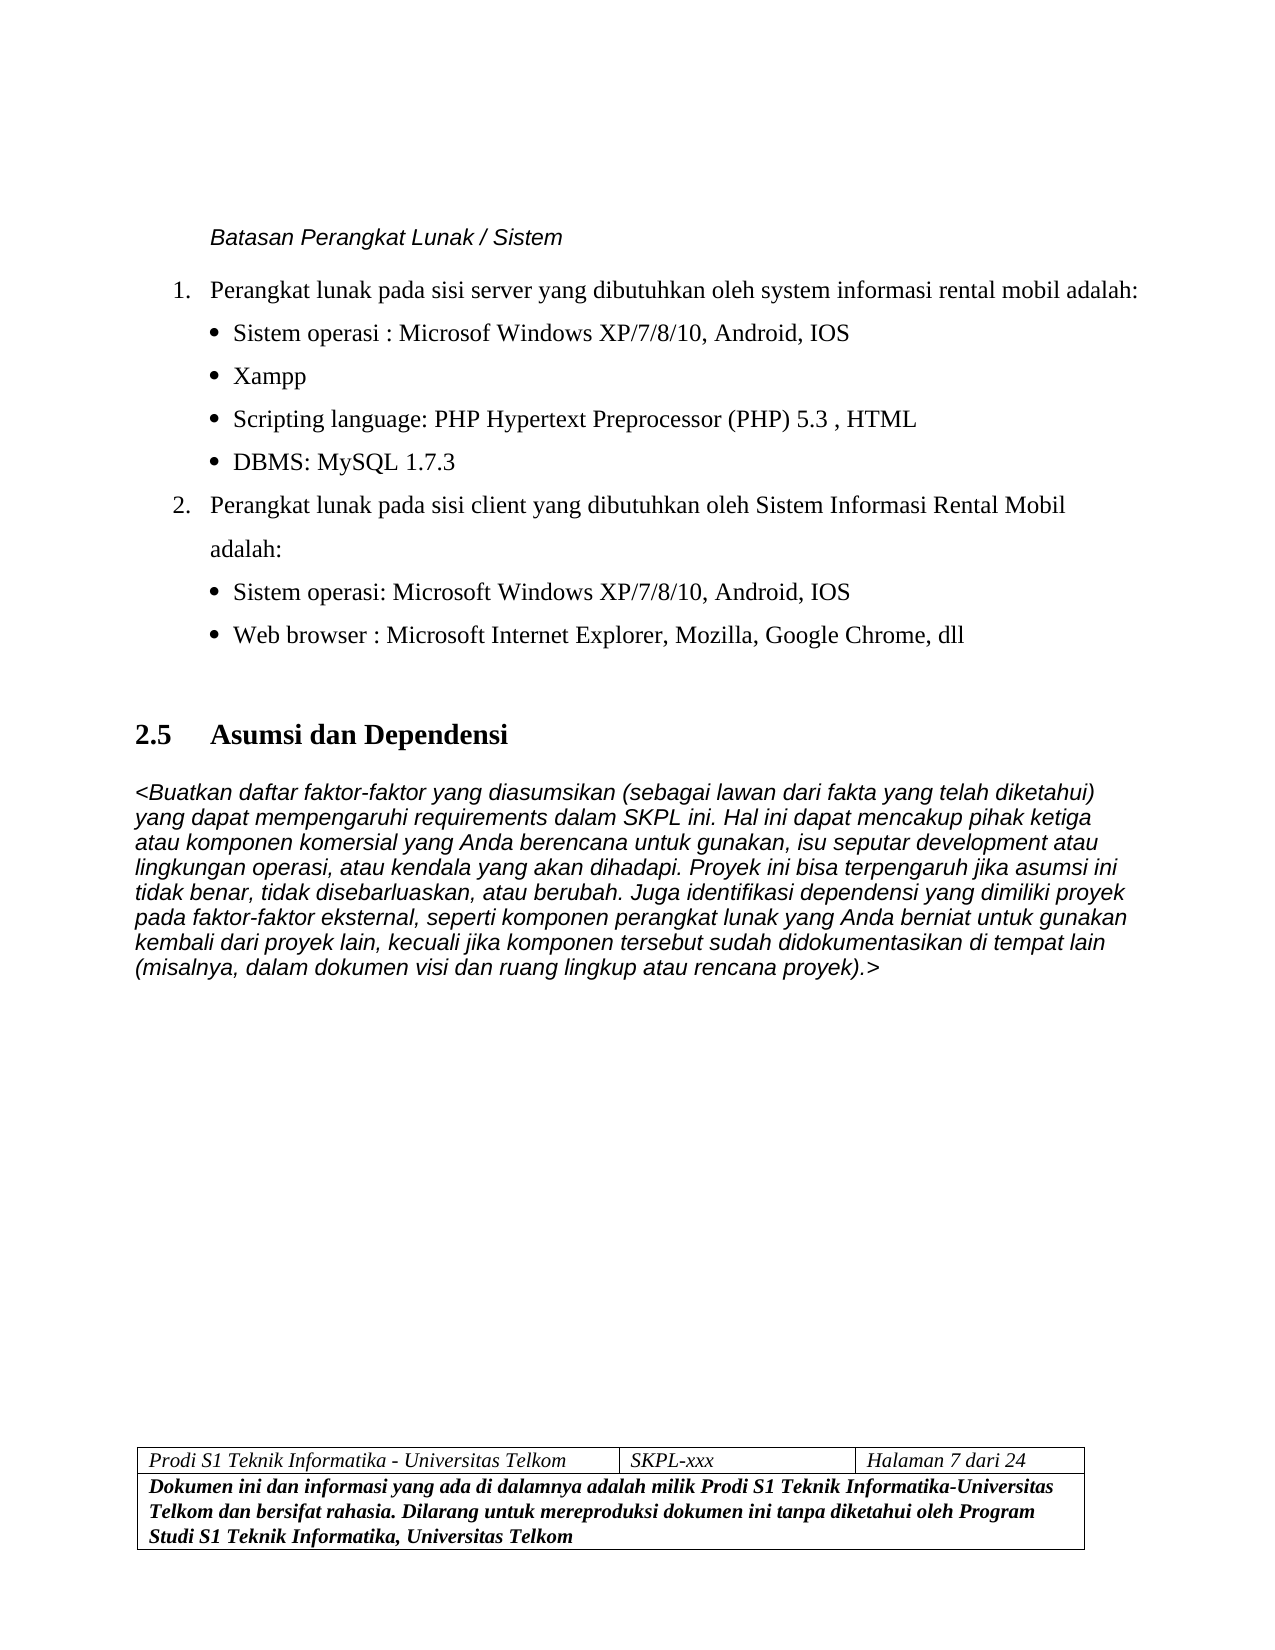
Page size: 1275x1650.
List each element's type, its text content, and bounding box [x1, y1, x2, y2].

list Perangkat lunak pada sisi server yang dibutuhkan oleh system informasi rental mobil adalah: Sistem operasi : Microsof Windows XP/7/8/10, Android, IOS Xampp Scripting language: PHP Hypertext Preprocessor (PHP) 5.3 , HTML DBMS: MySQL 1.7.3 [172, 275, 1140, 476]
text <Buatkan daftar faktor-faktor yang diasumsikan (sebagai lawan dari fakta yang telah diketahui) yang dapat mempengaruhi requirements dalam SKPL ini. Hal ini dapat mencakup pihak ketiga atau komponen komersial yang Anda berencana untuk gunakan, isu seputar development atau lingkungan operasi, atau kendala yang akan dihadapi. Proyek ini bisa terpengaruh jika asumsi ini tidak benar, tidak disebarluaskan, atau berubah. Juga identifikasi dependensi yang dimiliki proyek pada faktor-faktor eksternal, seperti komponen perangkat lunak yang Anda berniat untuk gunakan kembali dari proyek lain, kecuali jika komponen tersebut sudah didokumentasikan di tempat lain (misalnya, dalam dokumen visi dan ruang lingkup atau rencana proyek).> [135, 780, 1140, 980]
list Perangkat lunak pada sisi client yang dibutuhkan oleh Sistem Informasi Rental Mobil adalah: Sistem operasi: Microsoft Windows XP/7/8/10, Android, IOS Web browser : Microsoft Internet Explorer, Mozilla, Google Chrome, dll [172, 491, 1140, 649]
subtitle Asumsi dan Dependensi [135, 717, 1140, 751]
text Batasan Perangkat Lunak / Sistem [135, 225, 1140, 250]
